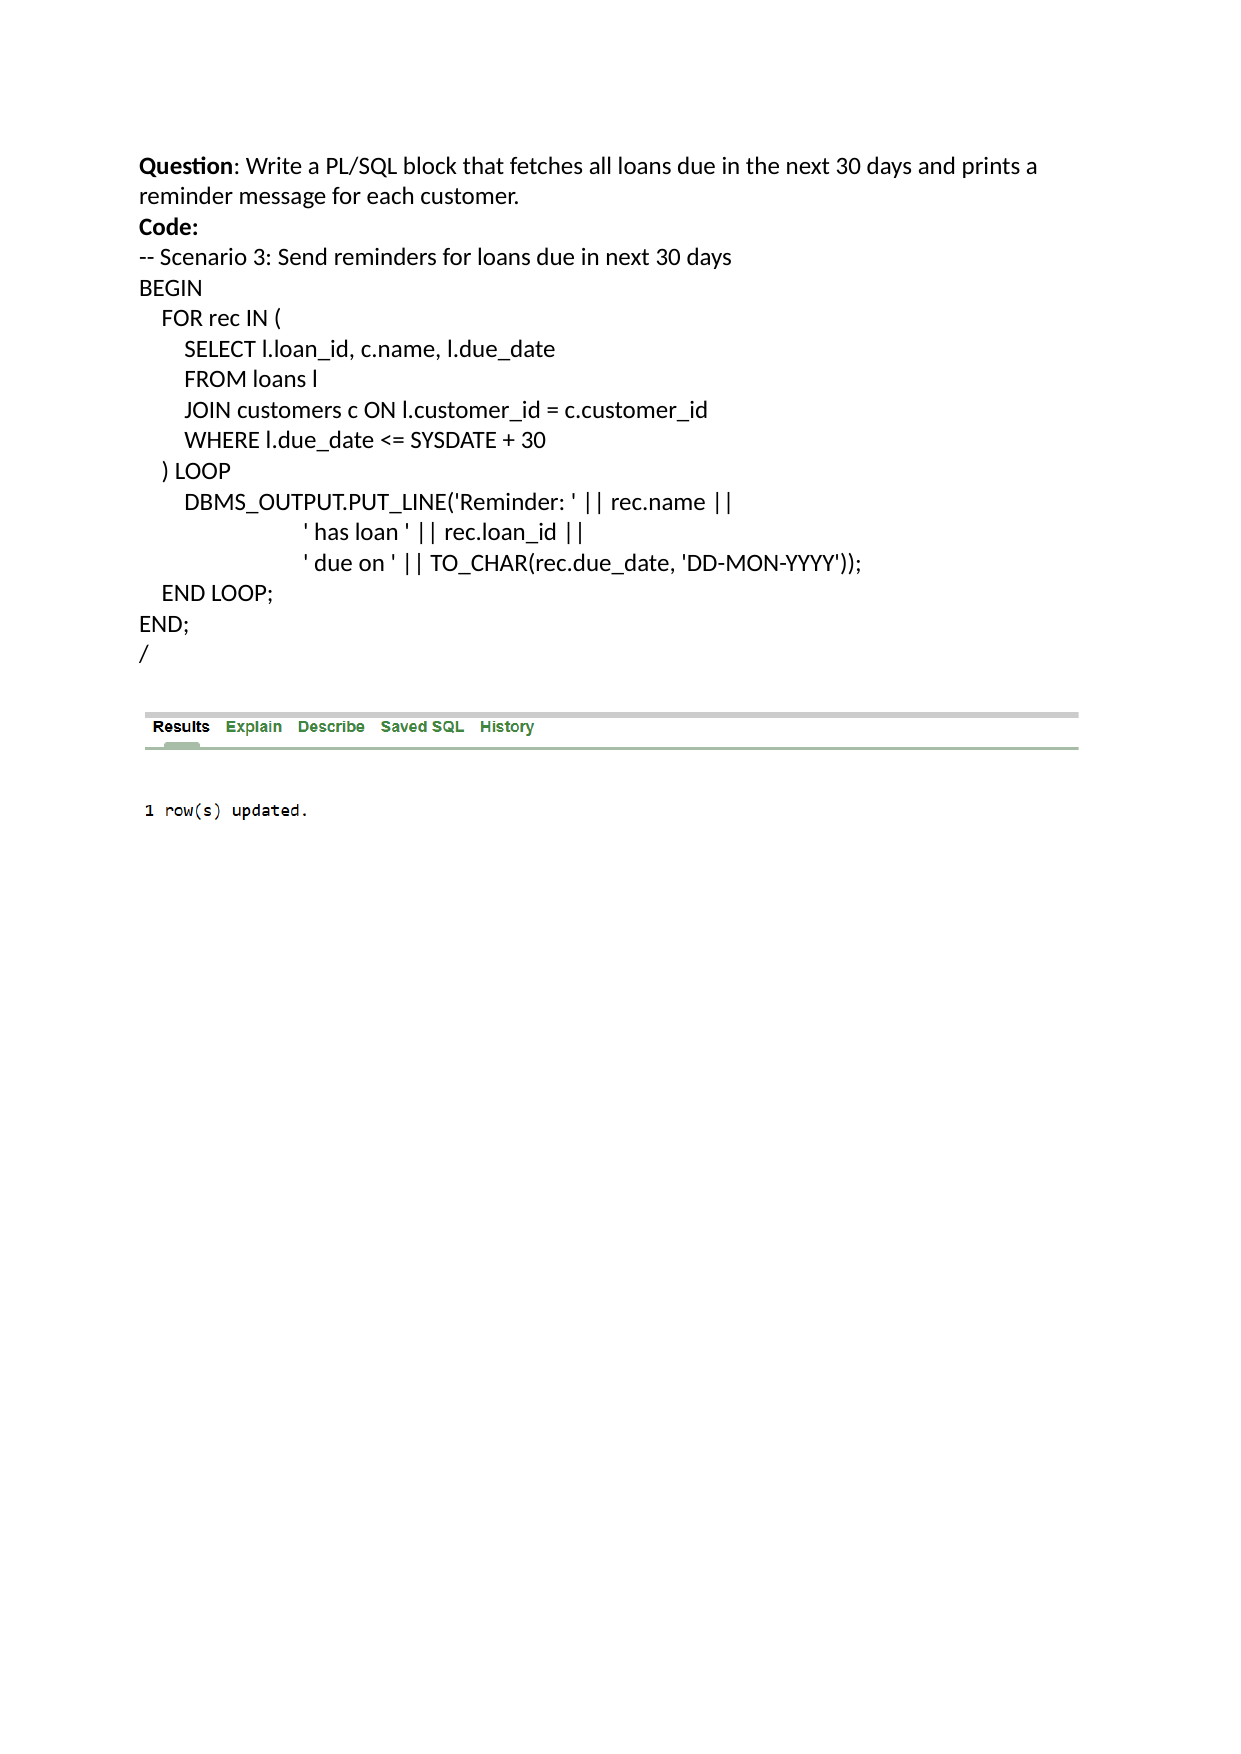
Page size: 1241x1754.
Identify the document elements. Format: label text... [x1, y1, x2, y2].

text WHERE l.due_date <= SYSDATE + 30 [139, 425, 1101, 455]
text -- Scenario 3: Send reminders for loans due in next 30 days [139, 242, 1101, 272]
text ) LOOP [139, 455, 1101, 486]
text ' due on ' || TO_CHAR(rec.due_date, 'DD-MON-YYYY')); [139, 547, 1101, 577]
text / [139, 638, 1101, 669]
text END LOOP; [139, 577, 1101, 608]
picture [138, 699, 1079, 844]
text Question: Write a PL/SQL block that fetches all loans due in the next 30 days and prints a reminder message for each customer. [139, 150, 1101, 211]
text FOR rec IN ( [139, 303, 1101, 333]
text DBMS_OUTPUT.PUT_LINE('Reminder: ' || rec.name || [139, 486, 1101, 516]
text FROM loans l [139, 364, 1101, 394]
text JOIN customers c ON l.customer_id = c.customer_id [139, 394, 1101, 425]
text Code: [139, 211, 1101, 242]
text BEGIN [139, 272, 1101, 303]
text END; [139, 608, 1101, 638]
text ' has loan ' || rec.loan_id || [139, 516, 1101, 547]
text SELECT l.loan_id, c.name, l.due_date [139, 333, 1101, 364]
